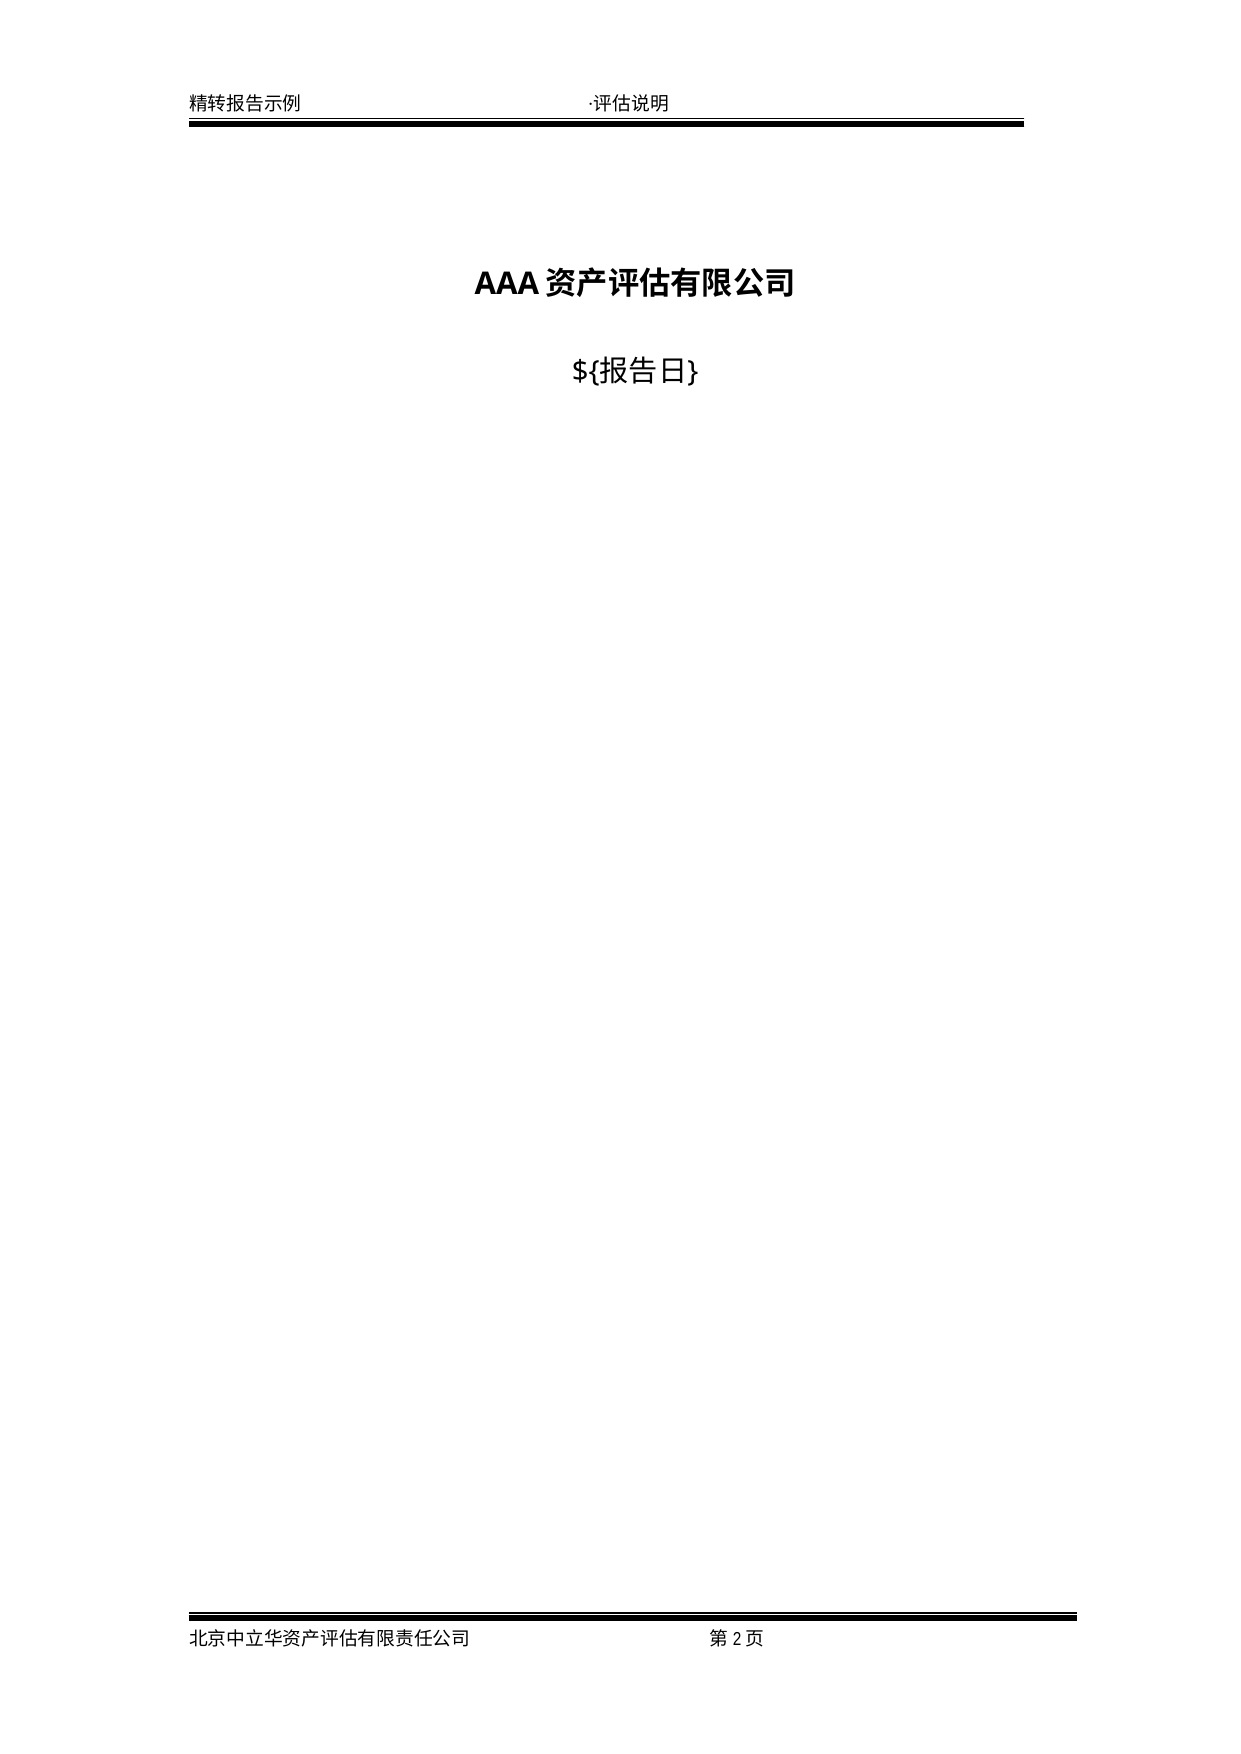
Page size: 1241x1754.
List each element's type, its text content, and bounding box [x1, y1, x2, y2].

text AAA资产评估有限公司 [189, 248, 1081, 313]
text ${报告日} [189, 336, 1081, 401]
